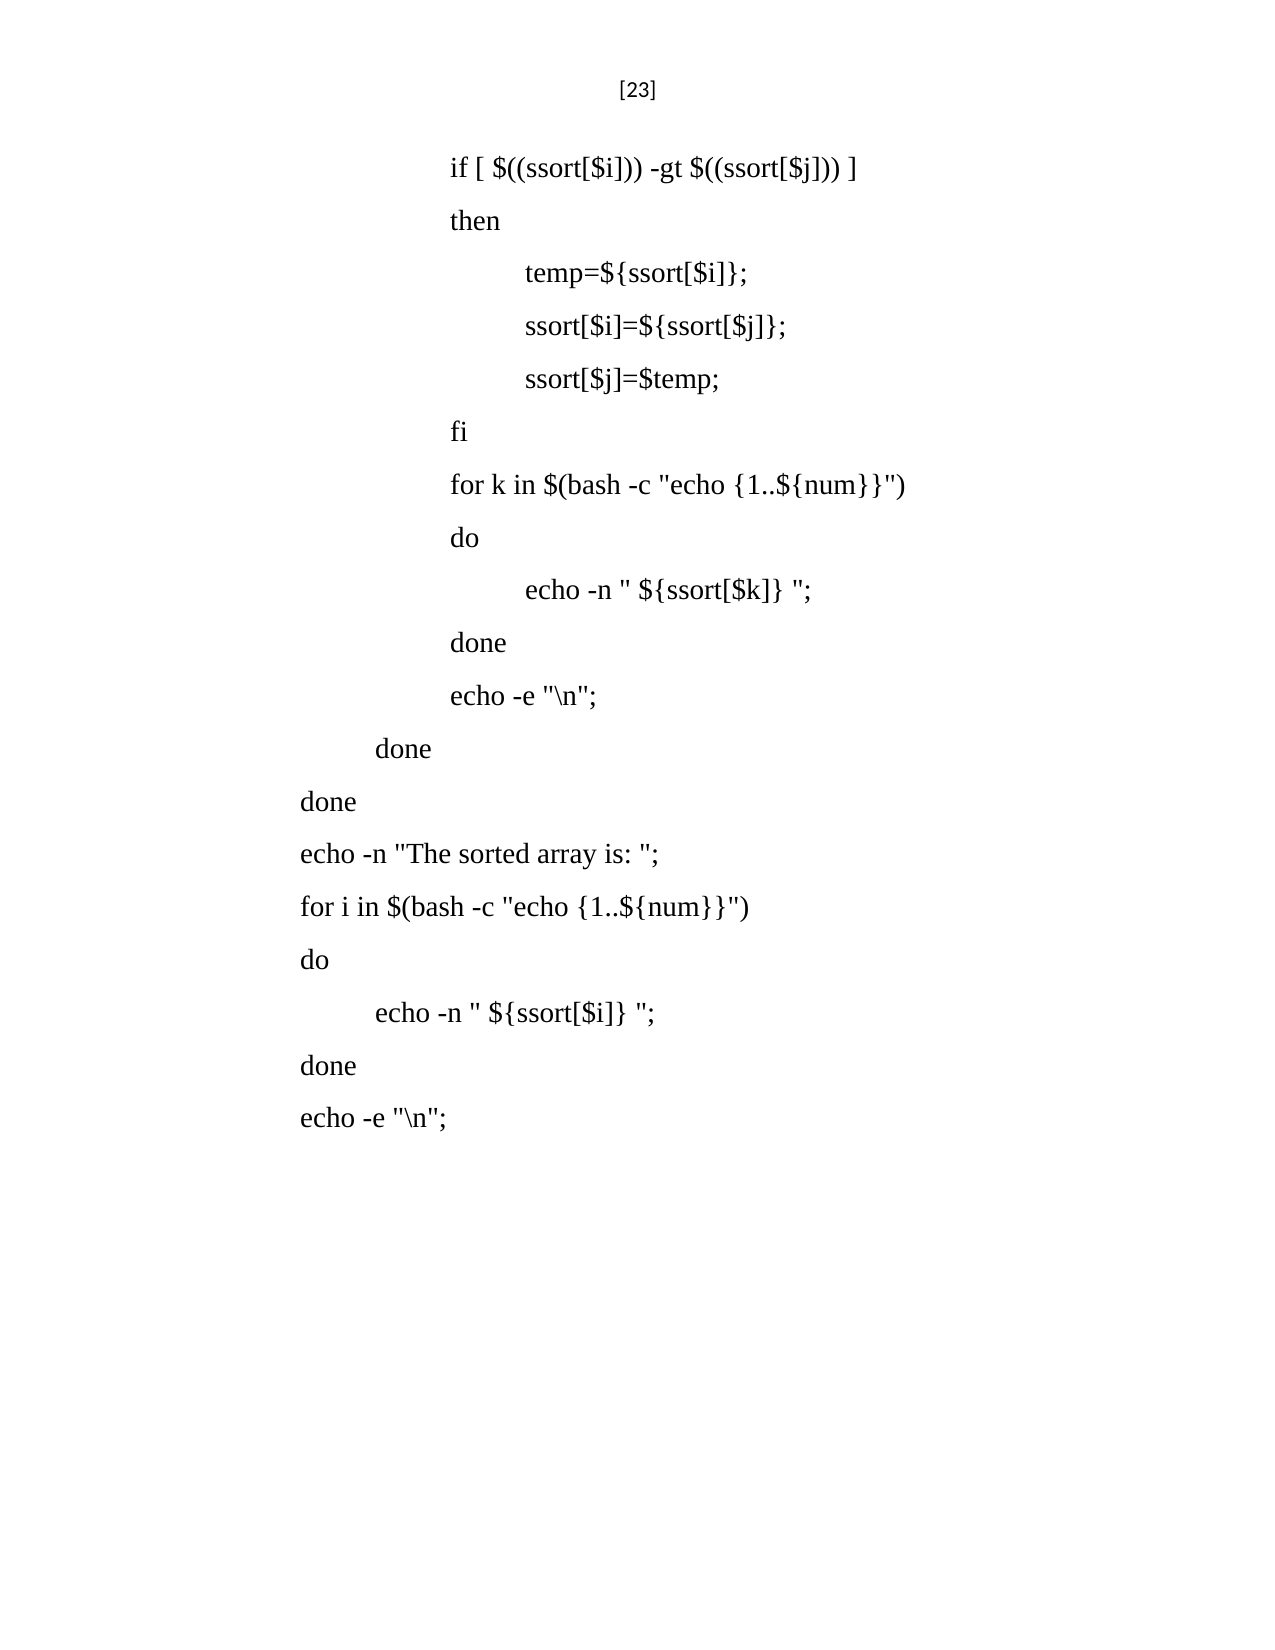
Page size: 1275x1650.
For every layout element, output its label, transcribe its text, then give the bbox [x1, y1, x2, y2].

text echo -e "\n"; [300, 678, 1125, 712]
text for i in $(bash -c "echo {1..${num}}") [300, 889, 1125, 923]
text temp=${ssort[$i]}; [300, 256, 1125, 289]
text do [300, 520, 1125, 553]
text done [300, 1048, 1125, 1081]
text done [300, 625, 1125, 659]
text echo -n "The sorted array is: "; [300, 837, 1125, 870]
text for k in $(bash -c "echo {1..${num}}") [300, 467, 1125, 500]
text echo -n " ${ssort[$i]} "; [300, 995, 1125, 1028]
text if [ $((ssort[$i])) -gt $((ssort[$j])) ] [300, 150, 1125, 183]
text fi [300, 414, 1125, 448]
text ssort[$j]=$temp; [300, 361, 1125, 395]
text then [300, 203, 1125, 236]
text done [300, 784, 1125, 817]
text do [300, 942, 1125, 976]
text echo -n " ${ssort[$k]} "; [300, 572, 1125, 606]
text done [300, 731, 1125, 764]
text ssort[$i]=${ssort[$j]}; [300, 308, 1125, 342]
text echo -e "\n"; [300, 1101, 1125, 1134]
